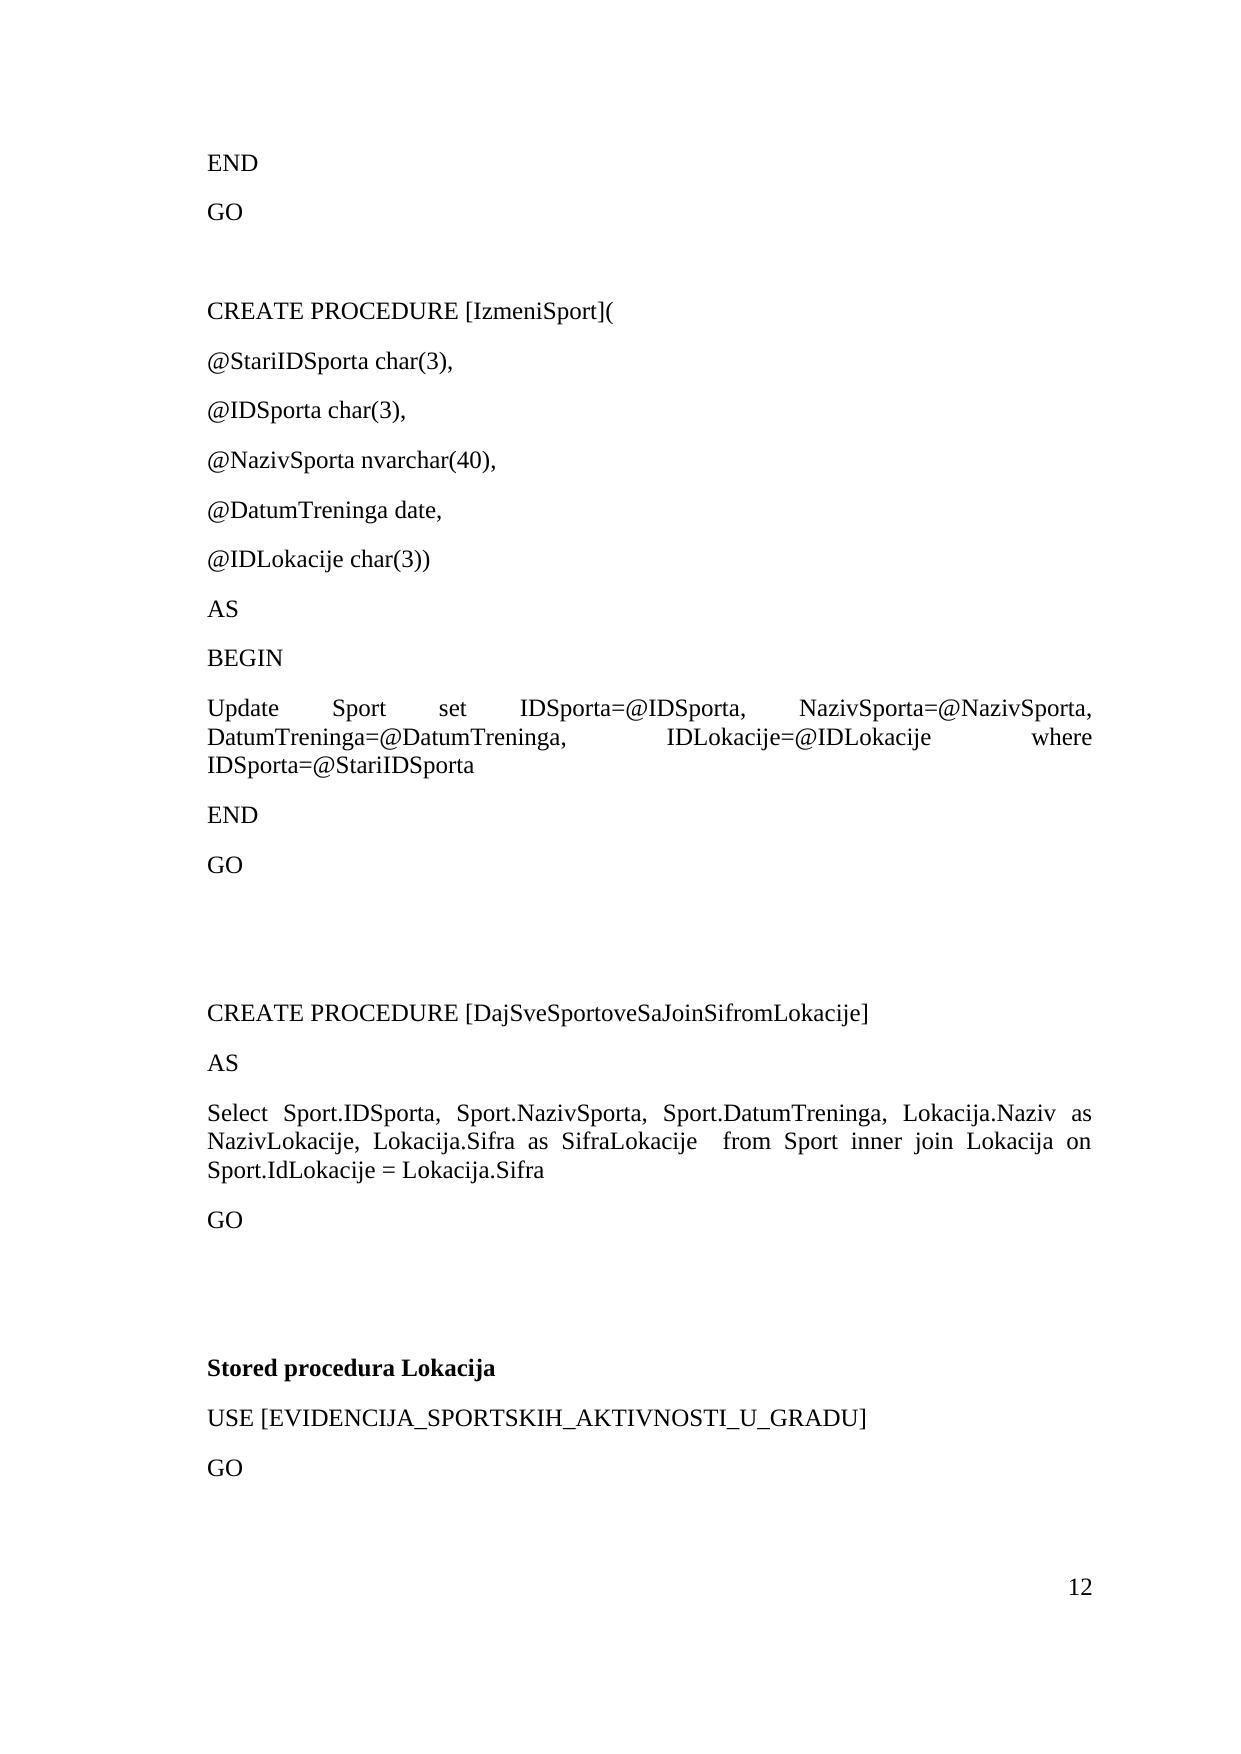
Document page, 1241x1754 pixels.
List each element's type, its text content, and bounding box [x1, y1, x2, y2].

text @StariIDSporta char(3), [207, 346, 1092, 375]
text Update Sport set IDSporta=@IDSporta, NazivSporta=@NazivSporta, DatumTreninga=@DatumTreninga, IDLokacije=@IDLokacije where IDSporta=@StariIDSporta [207, 693, 1092, 779]
text GO [207, 1453, 1092, 1481]
text @NazivSporta nvarchar(40), [207, 445, 1092, 474]
text Select Sport.IDSporta, Sport.NazivSporta, Sport.DatumTreninga, Lokacija.Naziv as NazivLokacije, Lokacija.Sifra as SifraLokacije from Sport inner join Lokacija on Sport.IdLokacije = Lokacija.Sifra [207, 1098, 1092, 1184]
text USE [EVIDENCIJA_SPORTSKIH_AKTIVNOSTI_U_GRADU] [207, 1403, 1092, 1432]
text @IDSporta char(3), [207, 396, 1092, 424]
text BEGIN [207, 643, 1092, 672]
text GO [207, 850, 1092, 878]
text CREATE PROCEDURE [IzmeniSport]( [207, 296, 1092, 325]
text @DatumTreninga date, [207, 495, 1092, 523]
text AS [207, 594, 1092, 623]
text CREATE PROCEDURE [DajSveSportoveSaJoinSifromLokacije] [207, 998, 1092, 1027]
text GO [207, 1205, 1092, 1233]
text AS [207, 1048, 1092, 1077]
text GO [207, 197, 1092, 226]
text Stored procedura Lokacija [207, 1353, 1092, 1382]
text @IDLokacije char(3)) [207, 544, 1092, 573]
text END [207, 800, 1092, 829]
text END [207, 148, 1092, 176]
